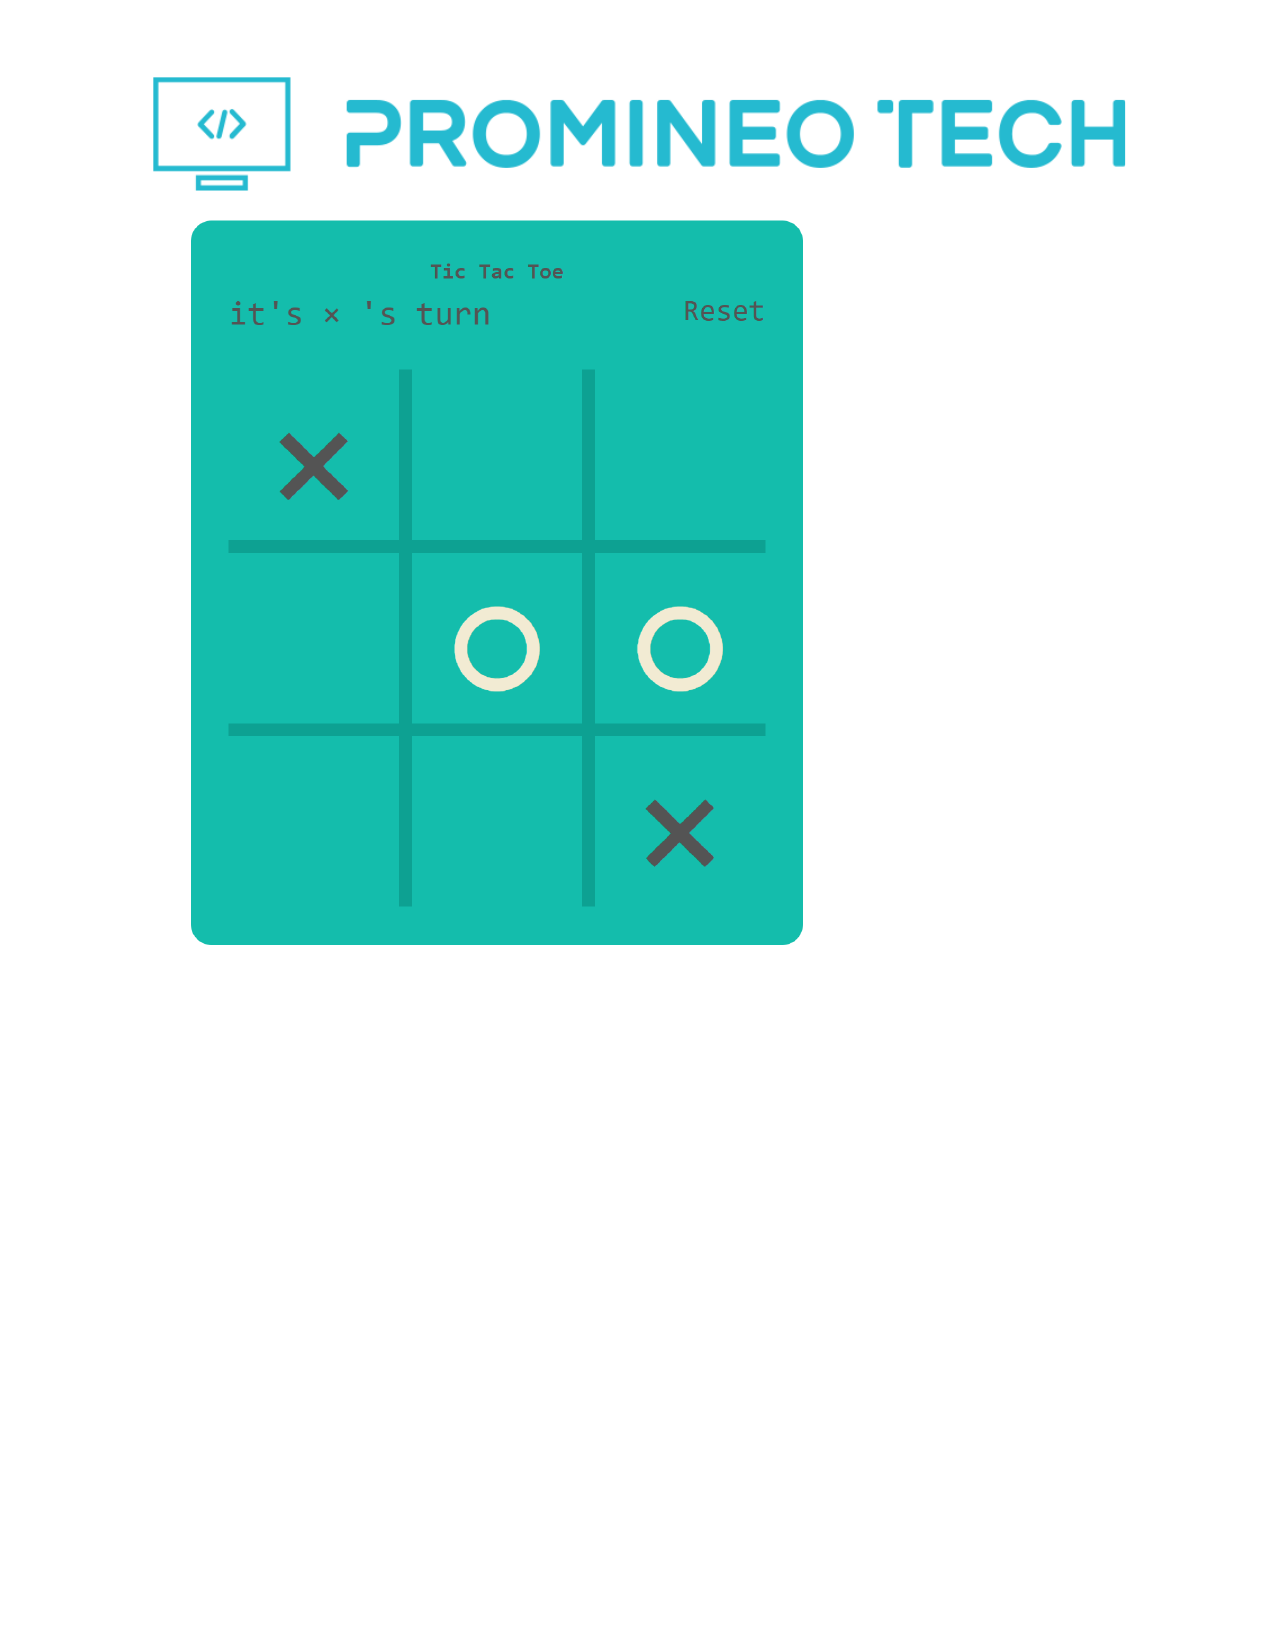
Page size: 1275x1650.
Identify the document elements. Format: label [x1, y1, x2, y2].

picture [150, 75, 1125, 989]
